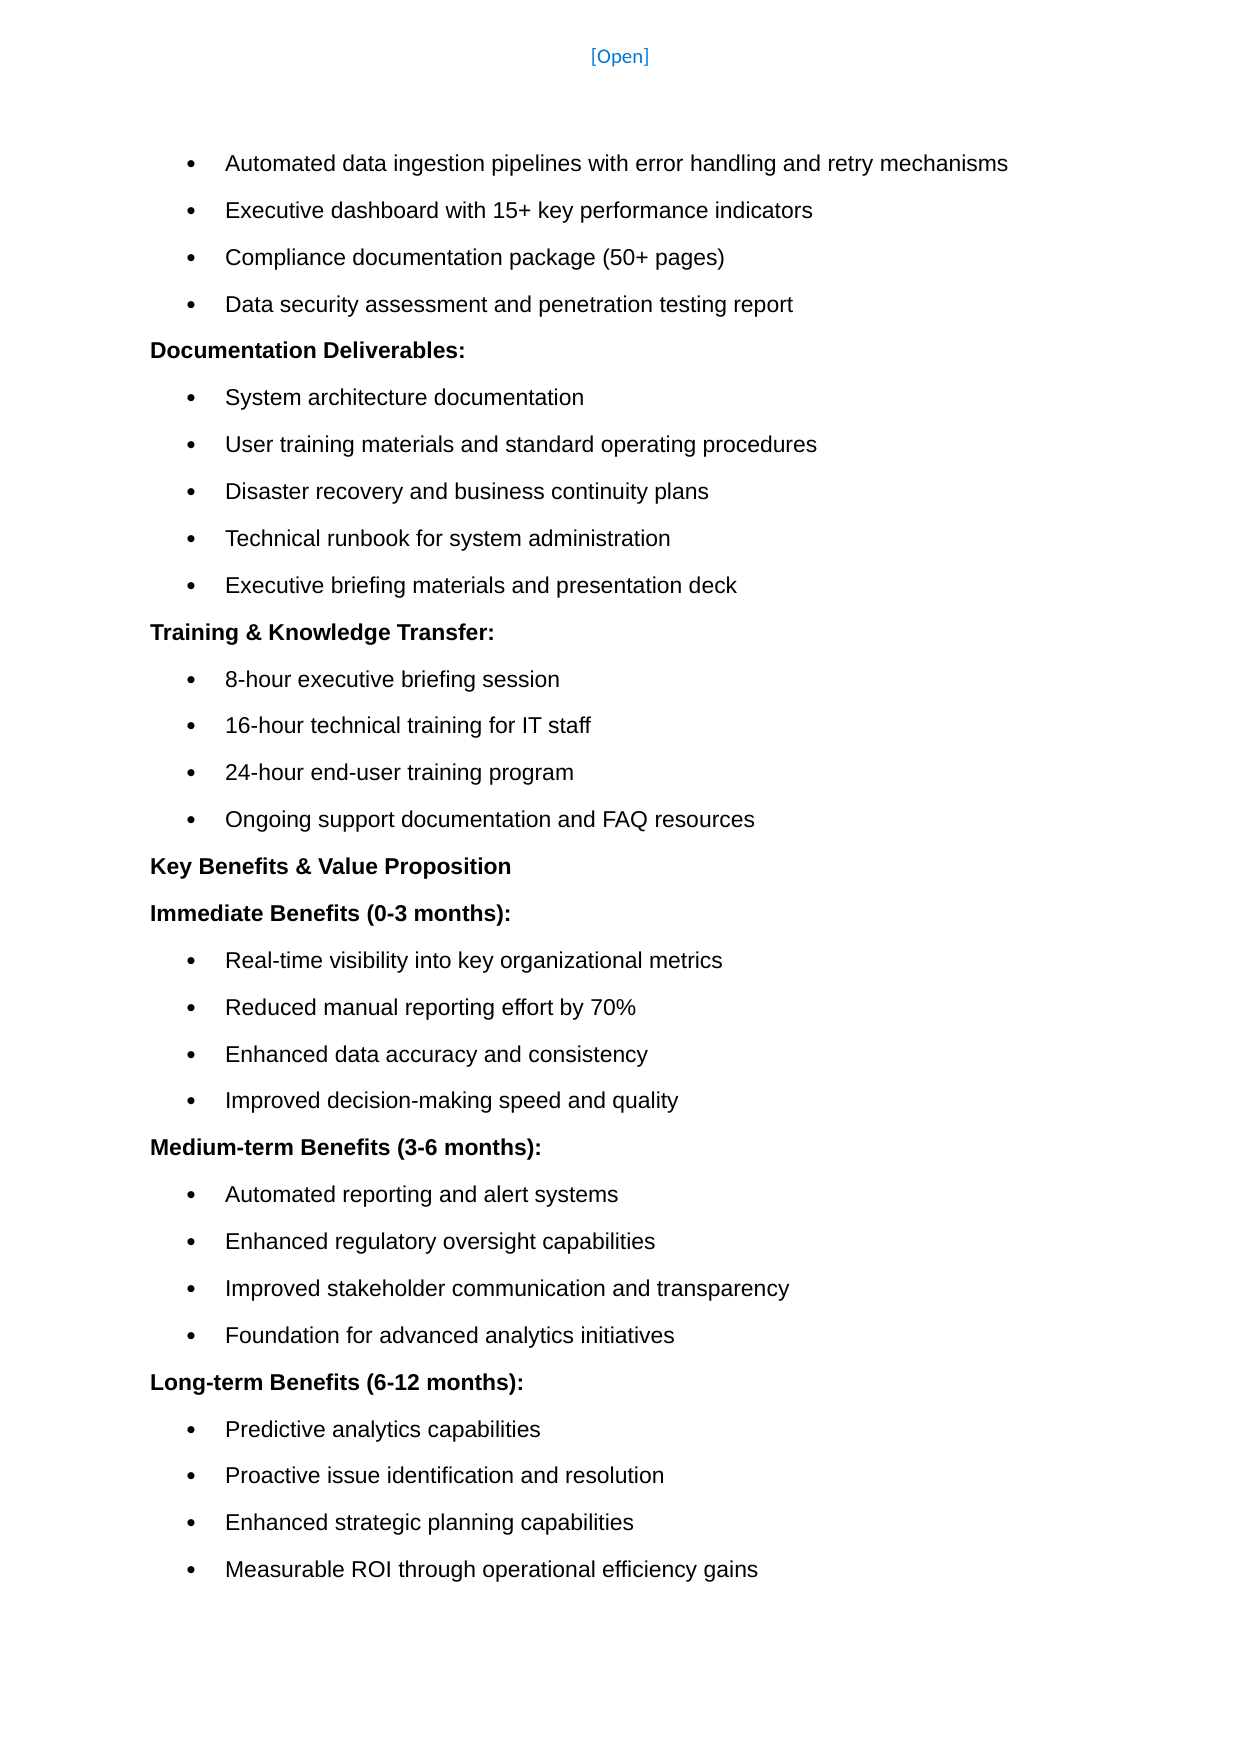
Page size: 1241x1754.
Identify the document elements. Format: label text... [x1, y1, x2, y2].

list Ongoing support documentation and FAQ resources [187, 806, 1090, 833]
list 8-hour executive briefing session [187, 666, 1090, 692]
list Reduced manual reporting effort by 70% [187, 994, 1090, 1020]
list 24-hour end-user training program [187, 759, 1090, 786]
list Improved stakeholder communication and transparency [187, 1275, 1090, 1301]
list 16-hour technical training for IT staff [187, 712, 1090, 739]
list Measurable ROI through operational efficiency gains [187, 1556, 1090, 1583]
list Proactive issue identification and resolution [187, 1462, 1090, 1489]
list Predictive analytics capabilities [187, 1416, 1090, 1442]
list Foundation for advanced analytics initiatives [187, 1322, 1090, 1348]
list Enhanced data accuracy and consistency [187, 1041, 1090, 1067]
list Improved decision-making speed and quality [187, 1087, 1090, 1114]
list Real-time visibility into key organizational metrics [187, 947, 1090, 973]
text Documentation Deliverables: [150, 337, 1090, 364]
list System architecture documentation [187, 384, 1090, 411]
list Automated reporting and alert systems [187, 1181, 1090, 1208]
text Immediate Benefits (0-3 months): [150, 900, 1090, 926]
list User training materials and standard operating procedures [187, 431, 1090, 458]
text Training & Knowledge Transfer: [150, 619, 1090, 645]
list Data security assessment and penetration testing report [187, 291, 1090, 317]
list Executive dashboard with 15+ key performance indicators [187, 197, 1090, 223]
list Technical runbook for system administration [187, 525, 1090, 551]
list Enhanced regulatory oversight capabilities [187, 1228, 1090, 1254]
list Disaster recovery and business continuity plans [187, 478, 1090, 504]
text Key Benefits & Value Proposition [150, 853, 1090, 879]
list Compliance documentation package (50+ pages) [187, 244, 1090, 270]
text Medium-term Benefits (3-6 months): [150, 1134, 1090, 1161]
text Long-term Benefits (6-12 months): [150, 1369, 1090, 1395]
list Enhanced strategic planning capabilities [187, 1509, 1090, 1536]
list Executive briefing materials and presentation deck [187, 572, 1090, 598]
list Automated data ingestion pipelines with error handling and retry mechanisms [187, 150, 1090, 176]
